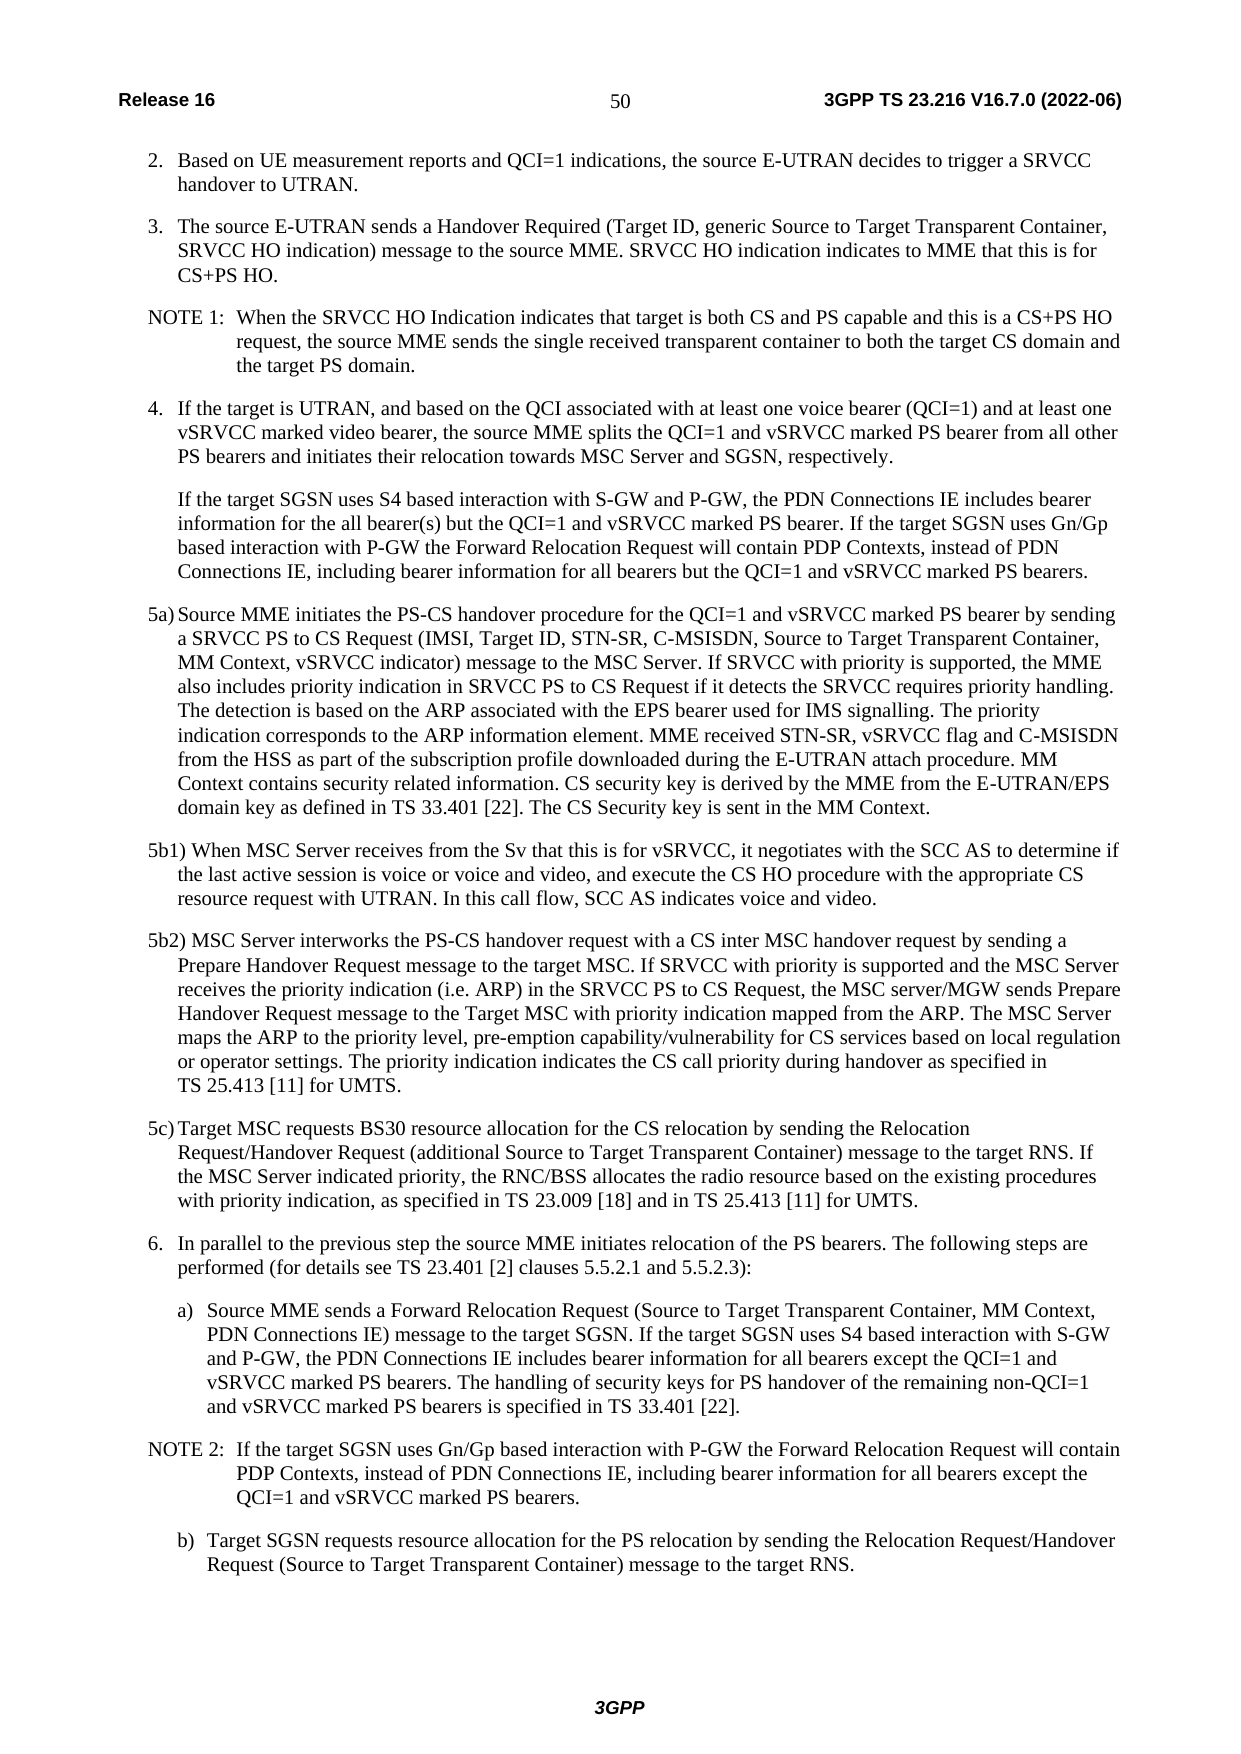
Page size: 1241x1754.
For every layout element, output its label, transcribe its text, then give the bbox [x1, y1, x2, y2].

text 6. In parallel to the previous step the source MME initiates relocation of the PS bearers. The following steps are performed (for details see TS 23.401 [2] clauses 5.5.2.1 and 5.5.2.3): [148, 1231, 1122, 1279]
text 3. The source E-UTRAN sends a Handover Required (Target ID, generic Source to Target Transparent Container, SRVCC HO indication) message to the source MME. SRVCC HO indication indicates to MME that this is for CS+PS HO. [148, 214, 1122, 287]
text 5c) Target MSC requests BS30 resource allocation for the CS relocation by sending the Relocation Request/Handover Request (additional Source to Target Transparent Container) message to the target RNS. If the MSC Server indicated priority, the RNC/BSS allocates the radio resource based on the existing procedures with priority indication, as specified in TS 23.009 [18] and in TS 25.413 [11] for UMTS. [148, 1116, 1122, 1212]
text b) Target SGSN requests resource allocation for the PS relocation by sending the Relocation Request/Handover Request (Source to Target Transparent Container) message to the target RNS. [177, 1527, 1122, 1576]
text NOTE 2: If the target SGSN uses Gn/Gp based interaction with P-GW the Forward Relocation Request will contain PDP Contexts, instead of PDN Connections IE, including bearer information for all bearers except the QCI=1 and vSRVCC marked PS bearers. [148, 1437, 1122, 1509]
text 5b2) MSC Server interworks the PS-CS handover request with a CS inter MSC handover request by sending a Prepare Handover Request message to the target MSC. If SRVCC with priority is supported and the MSC Server receives the priority indication (i.e. ARP) in the SRVCC PS to CS Request, the MSC server/MGW sends Prepare Handover Request message to the Target MSC with priority indication mapped from the ARP. The MSC Server maps the ARP to the priority level, pre-emption capability/vulnerability for CS services based on local regulation or operator settings. The priority indication indicates the CS call priority during handover as specified in TS 25.413 [11] for UMTS. [148, 928, 1122, 1097]
text If the target SGSN uses S4 based interaction with S-GW and P-GW, the PDN Connections IE includes bearer information for the all bearer(s) but the QCI=1 and vSRVCC marked PS bearer. If the target SGSN uses Gn/Gp based interaction with P-GW the Forward Relocation Request will contain PDP Contexts, instead of PDN Connections IE, including bearer information for all bearers but the QCI=1 and vSRVCC marked PS bearers. [148, 487, 1122, 583]
text 4. If the target is UTRAN, and based on the QCI associated with at least one voice bearer (QCI=1) and at least one vSRVCC marked video bearer, the source MME splits the QCI=1 and vSRVCC marked PS bearer from all other PS bearers and initiates their relocation towards MSC Server and SGSN, respectively. [148, 396, 1122, 468]
text 5a) Source MME initiates the PS-CS handover procedure for the QCI=1 and vSRVCC marked PS bearer by sending a SRVCC PS to CS Request (IMSI, Target ID, STN-SR, C-MSISDN, Source to Target Transparent Container, MM Context, vSRVCC indicator) message to the MSC Server. If SRVCC with priority is supported, the MME also includes priority indication in SRVCC PS to CS Request if it detects the SRVCC requires priority handling. The detection is based on the ARP associated with the EPS bearer used for IMS signalling. The priority indication corresponds to the ARP information element. MME received STN-SR, vSRVCC flag and C-MSISDN from the HSS as part of the subscription profile downloaded during the E-UTRAN attach procedure. MM Context contains security related information. CS security key is derived by the MME from the E-UTRAN/EPS domain key as defined in TS 33.401 [22]. The CS Security key is sent in the MM Context. [148, 602, 1122, 819]
text NOTE 1: When the SRVCC HO Indication indicates that target is both CS and PS capable and this is a CS+PS HO request, the source MME sends the single received transparent container to both the target CS domain and the target PS domain. [148, 305, 1122, 377]
text 5b1) When MSC Server receives from the Sv that this is for vSRVCC, it negotiates with the SCC AS to determine if the last active session is voice or voice and video, and execute the CS HO procedure with the appropriate CS resource request with UTRAN. In this call flow, SCC AS indicates voice and video. [148, 837, 1122, 910]
text a) Source MME sends a Forward Relocation Request (Source to Target Transparent Container, MM Context, PDN Connections IE) message to the target SGSN. If the target SGSN uses S4 based interaction with S-GW and P-GW, the PDN Connections IE includes bearer information for all bearers except the QCI=1 and vSRVCC marked PS bearers. The handling of security keys for PS handover of the remaining non-QCI=1 and vSRVCC marked PS bearers is specified in TS 33.401 [22]. [177, 1297, 1122, 1418]
text 2. Based on UE measurement reports and QCI=1 indications, the source E-UTRAN decides to trigger a SRVCC handover to UTRAN. [148, 147, 1122, 196]
